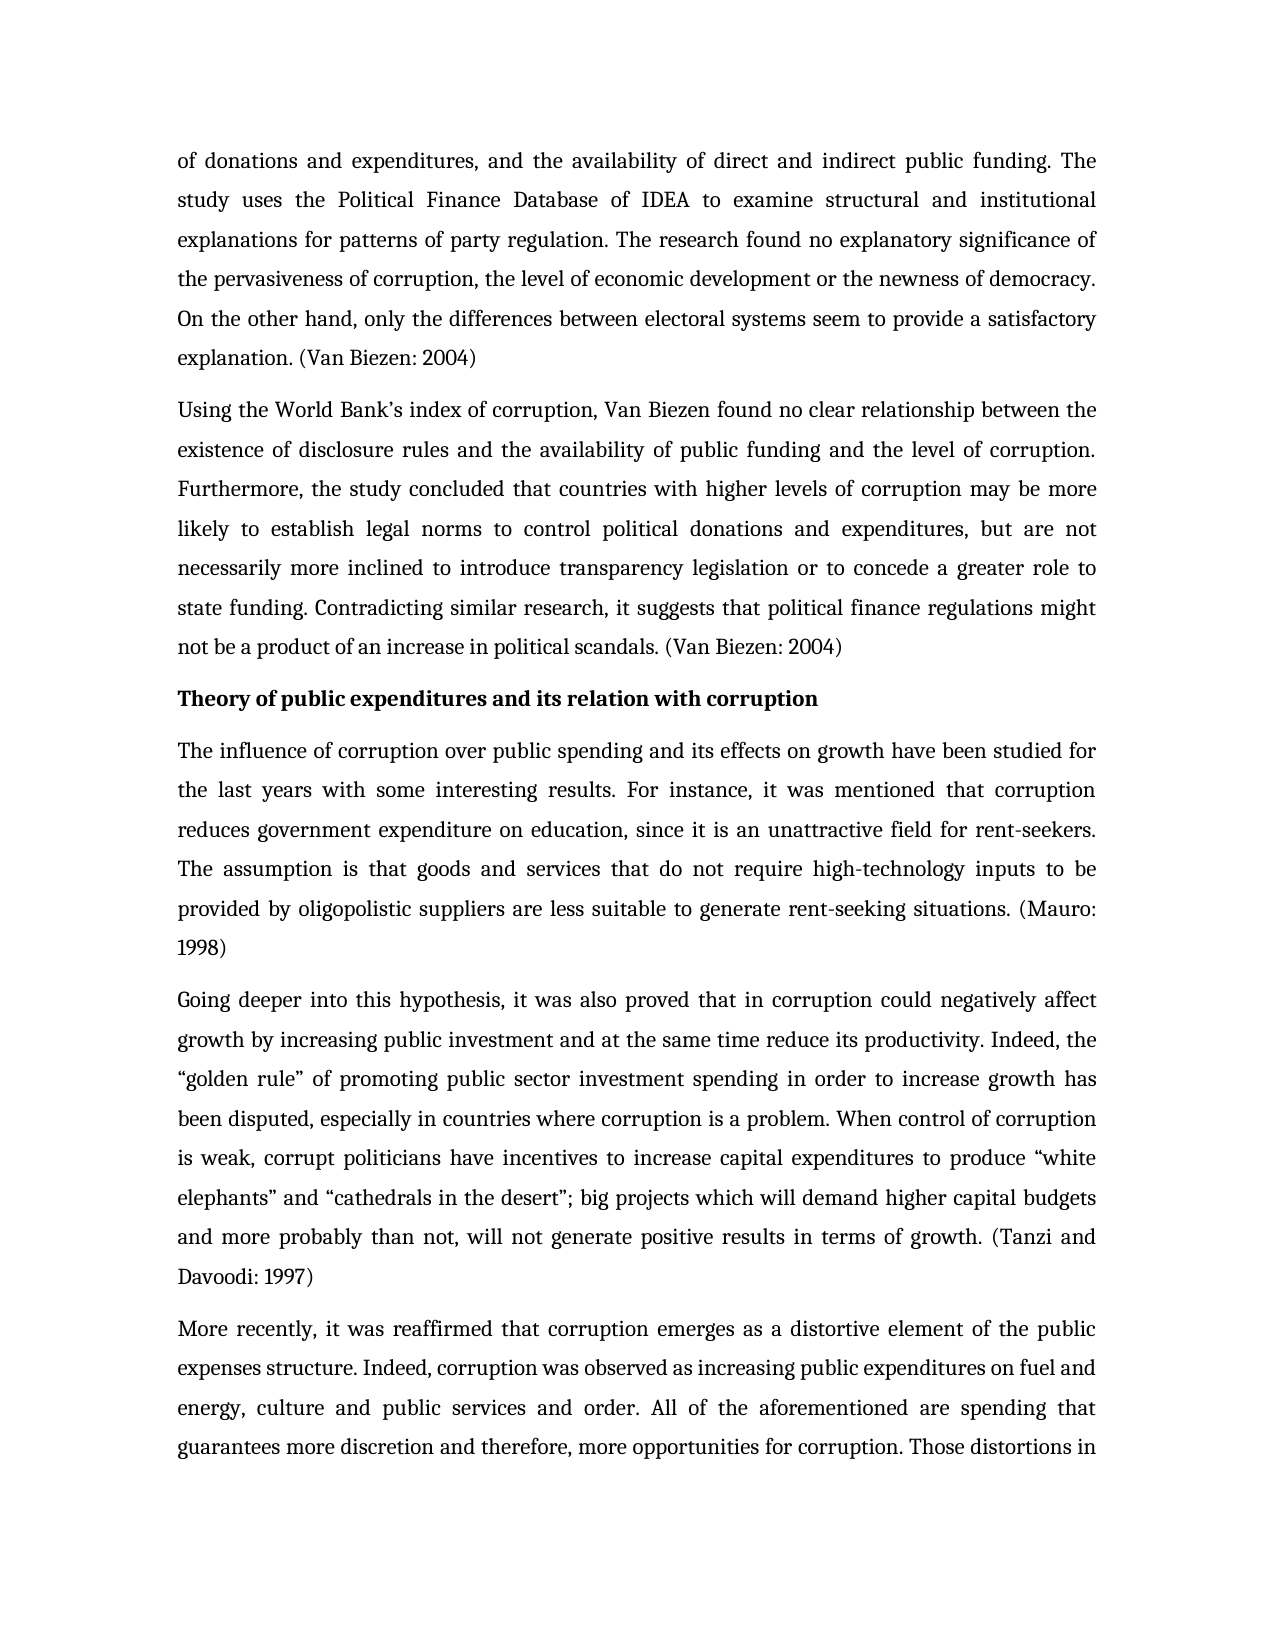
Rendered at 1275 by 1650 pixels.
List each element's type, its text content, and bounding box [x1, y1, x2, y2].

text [177, 1316, 1098, 1460]
text Going deeper into this hypothesis, it was also proved that in corruption could negatively affect growth by increasing public investment and at the same time reduce its productivity. Indeed, the “golden rule” of promoting public sector investment spending in order to increase growth has been disputed, especially in countries where corruption is a problem. When control of corruption is weak, corrupt politicians have incentives to increase capital expenditures to produce “white elephants” and “cathedrals in the desert”; big projects which will demand higher capital budgets and more probably than not, will not generate positive results in terms of growth. (Tanzi and Davoodi: 1997) [177, 987, 1098, 1290]
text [177, 148, 1098, 371]
text The influence of corruption over public spending and its effects on growth have been studied for the last years with some interesting results. For instance, it was mentioned that corruption reduces government expenditure on education, since it is an unattractive field for rent-seekers. The assumption is that goods and services that do not require high-technology inputs to be provided by oligopolistic suppliers are less suitable to generate rent-seeking situations. (Mauro: 1998) [177, 738, 1098, 962]
text Using the World Bank’s index of corruption, Van Biezen found no clear relationship between the existence of disclosure rules and the availability of public funding and the level of corruption. Furthermore, the study concluded that countries with higher levels of corruption may be more likely to establish legal norms to control political donations and expenditures, but are not necessarily more inclined to introduce transparency legislation or to concede a greater role to state funding. Contradicting similar research, it suggests that political finance regulations might not be a product of an increase in political scandals. (Van Biezen: 2004) [177, 397, 1098, 660]
text Theory of public expenditures and its relation with corruption [177, 686, 1098, 712]
